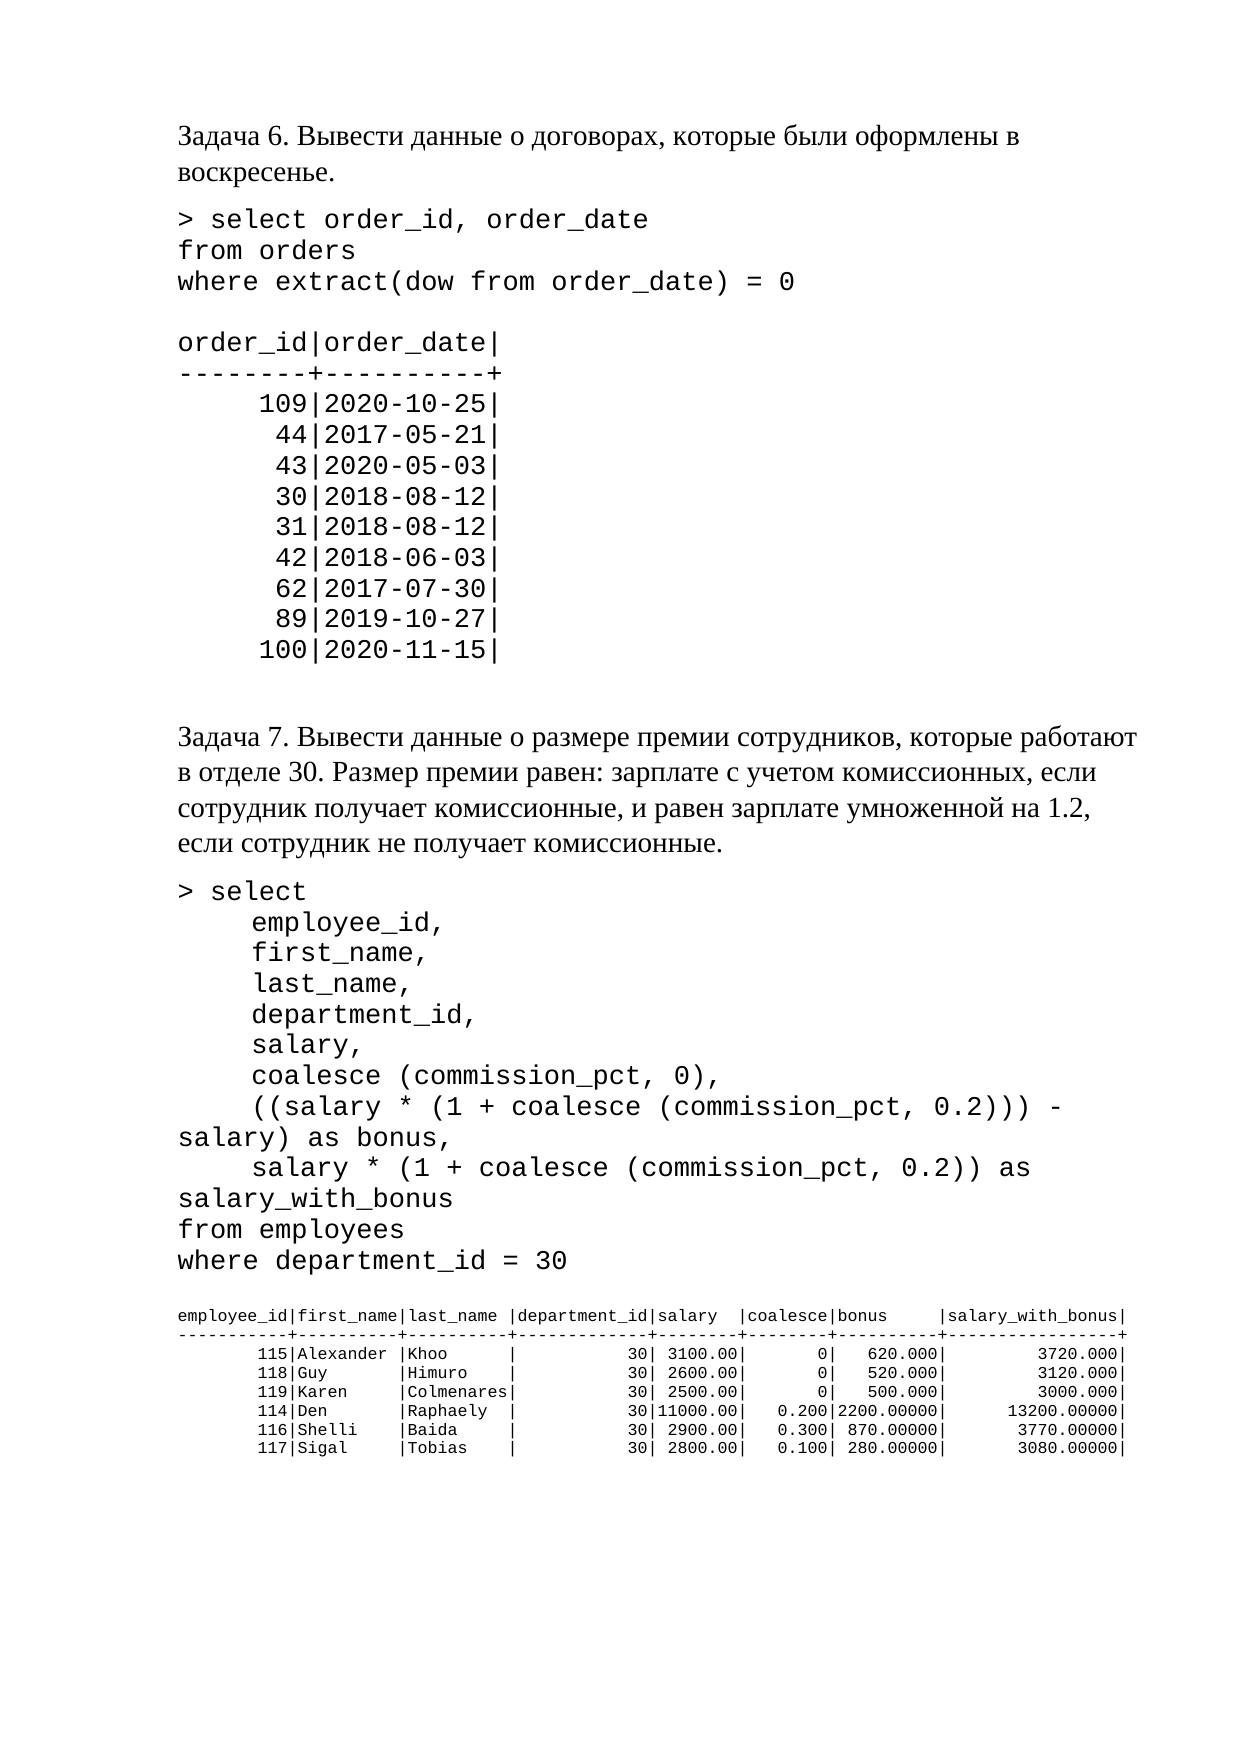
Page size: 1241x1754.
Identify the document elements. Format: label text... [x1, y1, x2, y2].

text > select order_id, order_date [177, 206, 1152, 237]
text last_name, [177, 970, 1152, 1001]
text 119|Karen |Colmenares| 30| 2500.00| 0| 500.000| 3000.000| [177, 1383, 1152, 1402]
text first_name, [177, 939, 1152, 970]
text coalesce (commission_pct, 0), [177, 1062, 1152, 1093]
text --------+----------+ [177, 359, 1152, 390]
text -----------+----------+----------+-------------+--------+--------+----------+-----------------+ [177, 1327, 1152, 1346]
text 100|2020-11-15| [177, 636, 1152, 667]
text employee_id, [177, 908, 1152, 939]
text 89|2019-10-27| [177, 605, 1152, 636]
text from employees [177, 1216, 1152, 1246]
text 116|Shelli |Baida | 30| 2900.00| 0.300| 870.00000| 3770.00000| [177, 1421, 1152, 1440]
text 115|Alexander |Khoo | 30| 3100.00| 0| 620.000| 3720.000| [177, 1346, 1152, 1364]
text > select [177, 878, 1152, 908]
text 42|2018-06-03| [177, 544, 1152, 574]
text 114|Den |Raphaely | 30|11000.00| 0.200|2200.00000| 13200.00000| [177, 1402, 1152, 1421]
text ((salary * (1 + coalesce (commission_pct, 0.2))) - salary) as bonus, [177, 1093, 1152, 1154]
text 118|Guy |Himuro | 30| 2600.00| 0| 520.000| 3120.000| [177, 1364, 1152, 1383]
text where extract(dow from order_date) = 0 [177, 267, 1152, 298]
text 62|2017-07-30| [177, 574, 1152, 605]
text Задача 6. Вывести данные о договорах, которые были оформлены в воскресенье. [177, 118, 1152, 187]
text salary, [177, 1031, 1152, 1062]
text 44|2017-05-21| [177, 421, 1152, 452]
text 43|2020-05-03| [177, 452, 1152, 482]
text 31|2018-08-12| [177, 513, 1152, 544]
text department_id, [177, 1001, 1152, 1031]
text 109|2020-10-25| [177, 390, 1152, 421]
text salary * (1 + coalesce (commission_pct, 0.2)) as salary_with_bonus [177, 1154, 1152, 1216]
text from orders [177, 237, 1152, 267]
text order_id|order_date| [177, 329, 1152, 359]
text where department_id = 30 [177, 1246, 1152, 1277]
text employee_id|first_name|last_name |department_id|salary |coalesce|bonus |salary_with_bonus| [177, 1308, 1152, 1327]
text 117|Sigal |Tobias | 30| 2800.00| 0.100| 280.00000| 3080.00000| [177, 1440, 1152, 1459]
text 30|2018-08-12| [177, 482, 1152, 513]
text Задача 7. Вывести данные о размере премии сотрудников, которые работают в отделе 30. Размер премии равен: зарплате с учетом комиссионных, если сотрудник получает комиссионные, и равен зарплате умноженной на 1.2, если сотрудник не получает комиссионные. [177, 719, 1152, 859]
